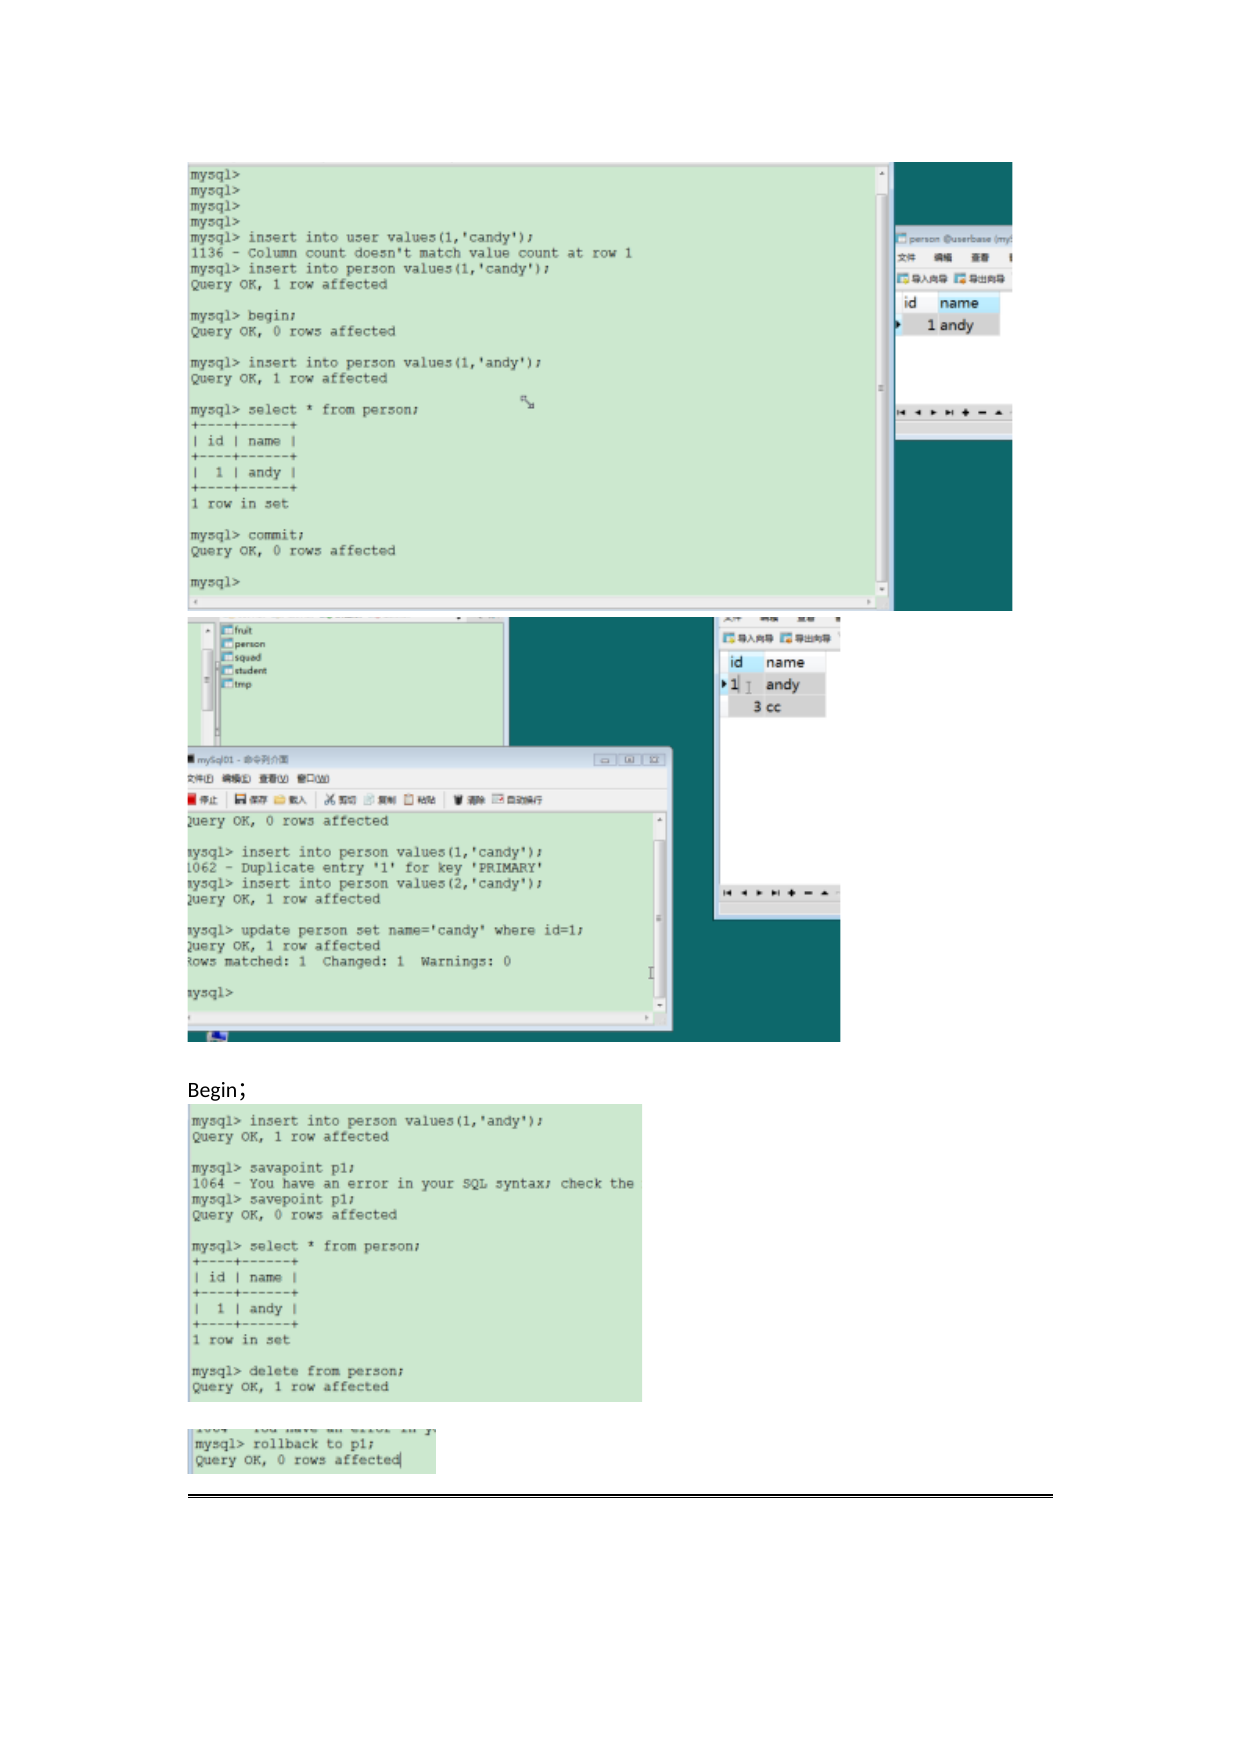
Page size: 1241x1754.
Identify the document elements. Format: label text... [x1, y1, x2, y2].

picture [187, 162, 1013, 611]
text Begin； [187, 1072, 1053, 1104]
picture [187, 1429, 436, 1474]
picture [187, 1104, 643, 1402]
picture [187, 617, 841, 1042]
